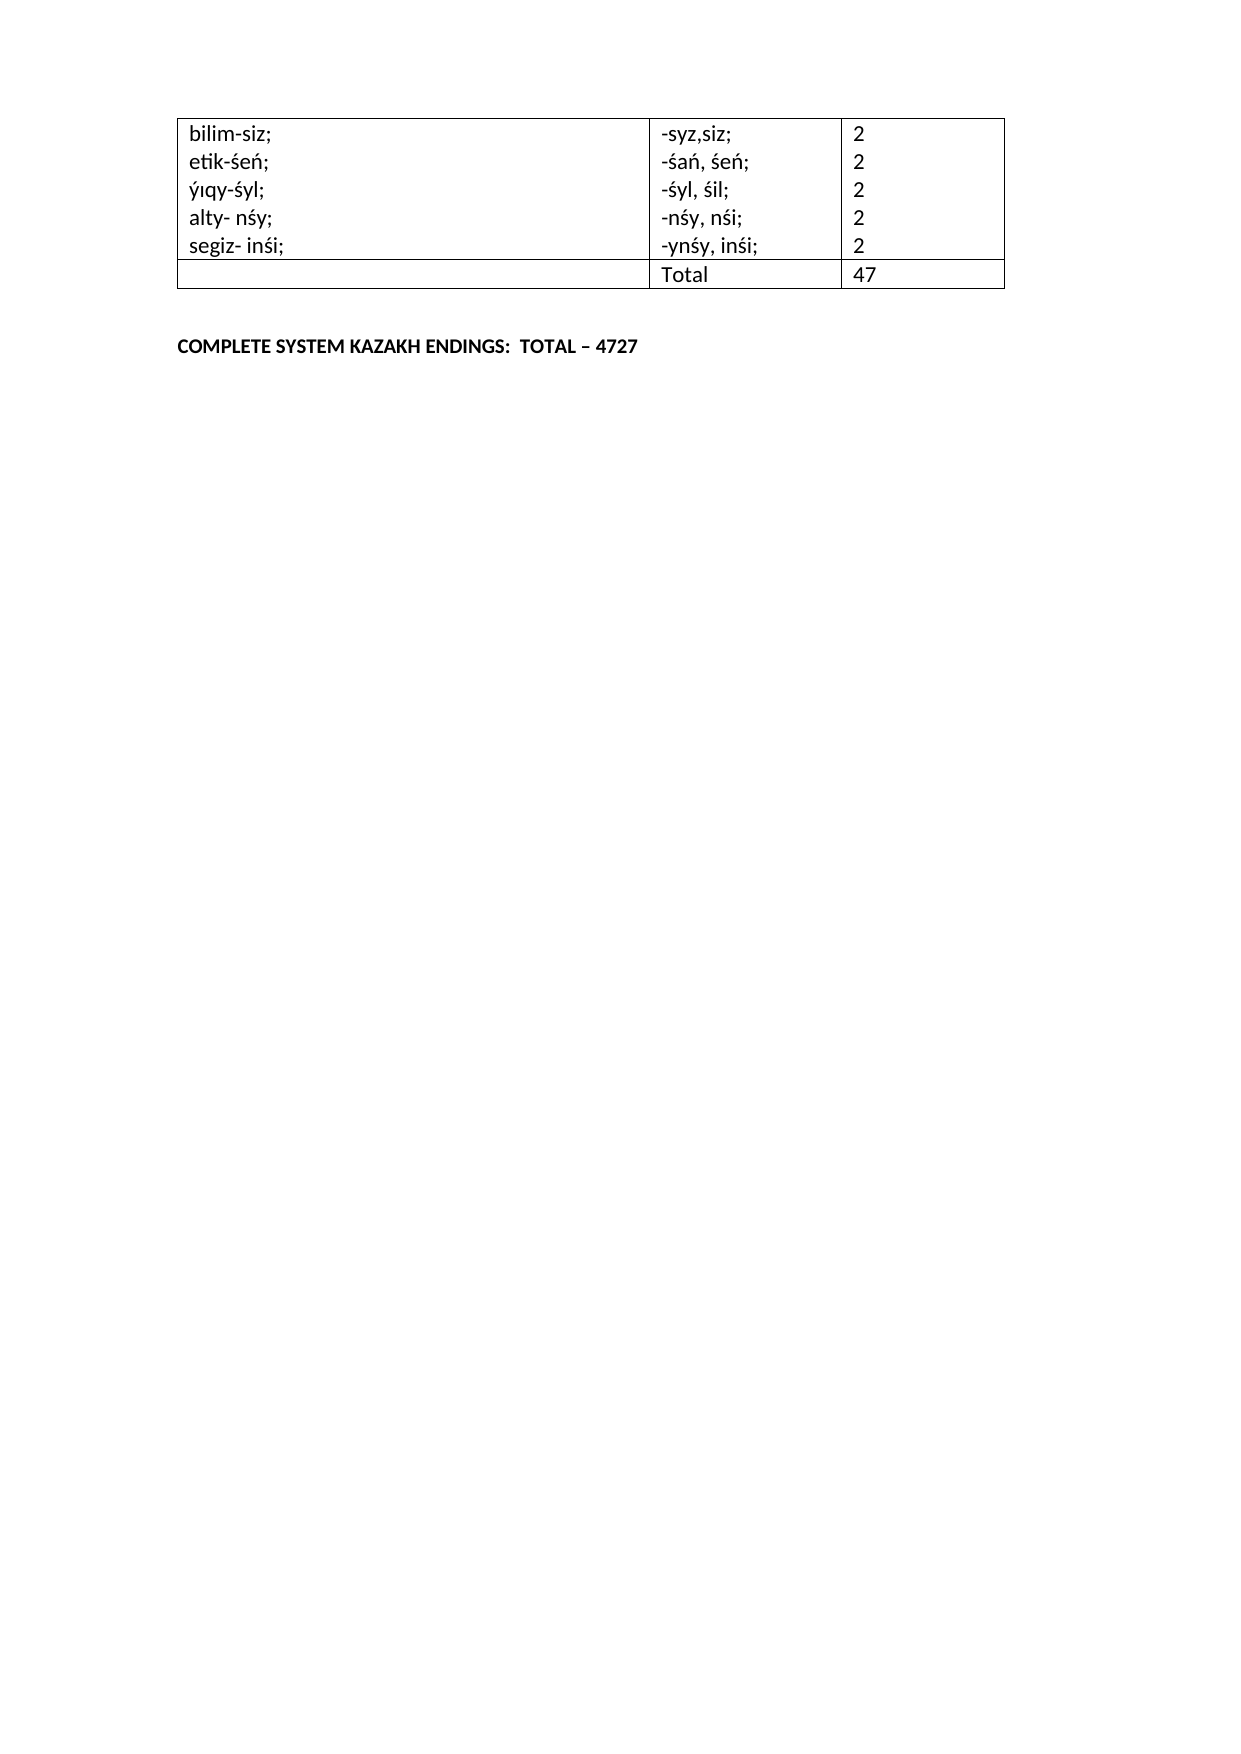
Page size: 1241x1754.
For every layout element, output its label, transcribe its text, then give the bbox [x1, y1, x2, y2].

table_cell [842, 119, 1004, 259]
text COMPLETE SYSTEM KAZAKH ENDINGS: TOTAL – 4727 [177, 333, 1152, 359]
table_cell 47 [842, 260, 1004, 288]
table_cell Total [650, 260, 841, 288]
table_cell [178, 119, 649, 259]
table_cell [650, 119, 841, 259]
table_cell [178, 260, 649, 288]
